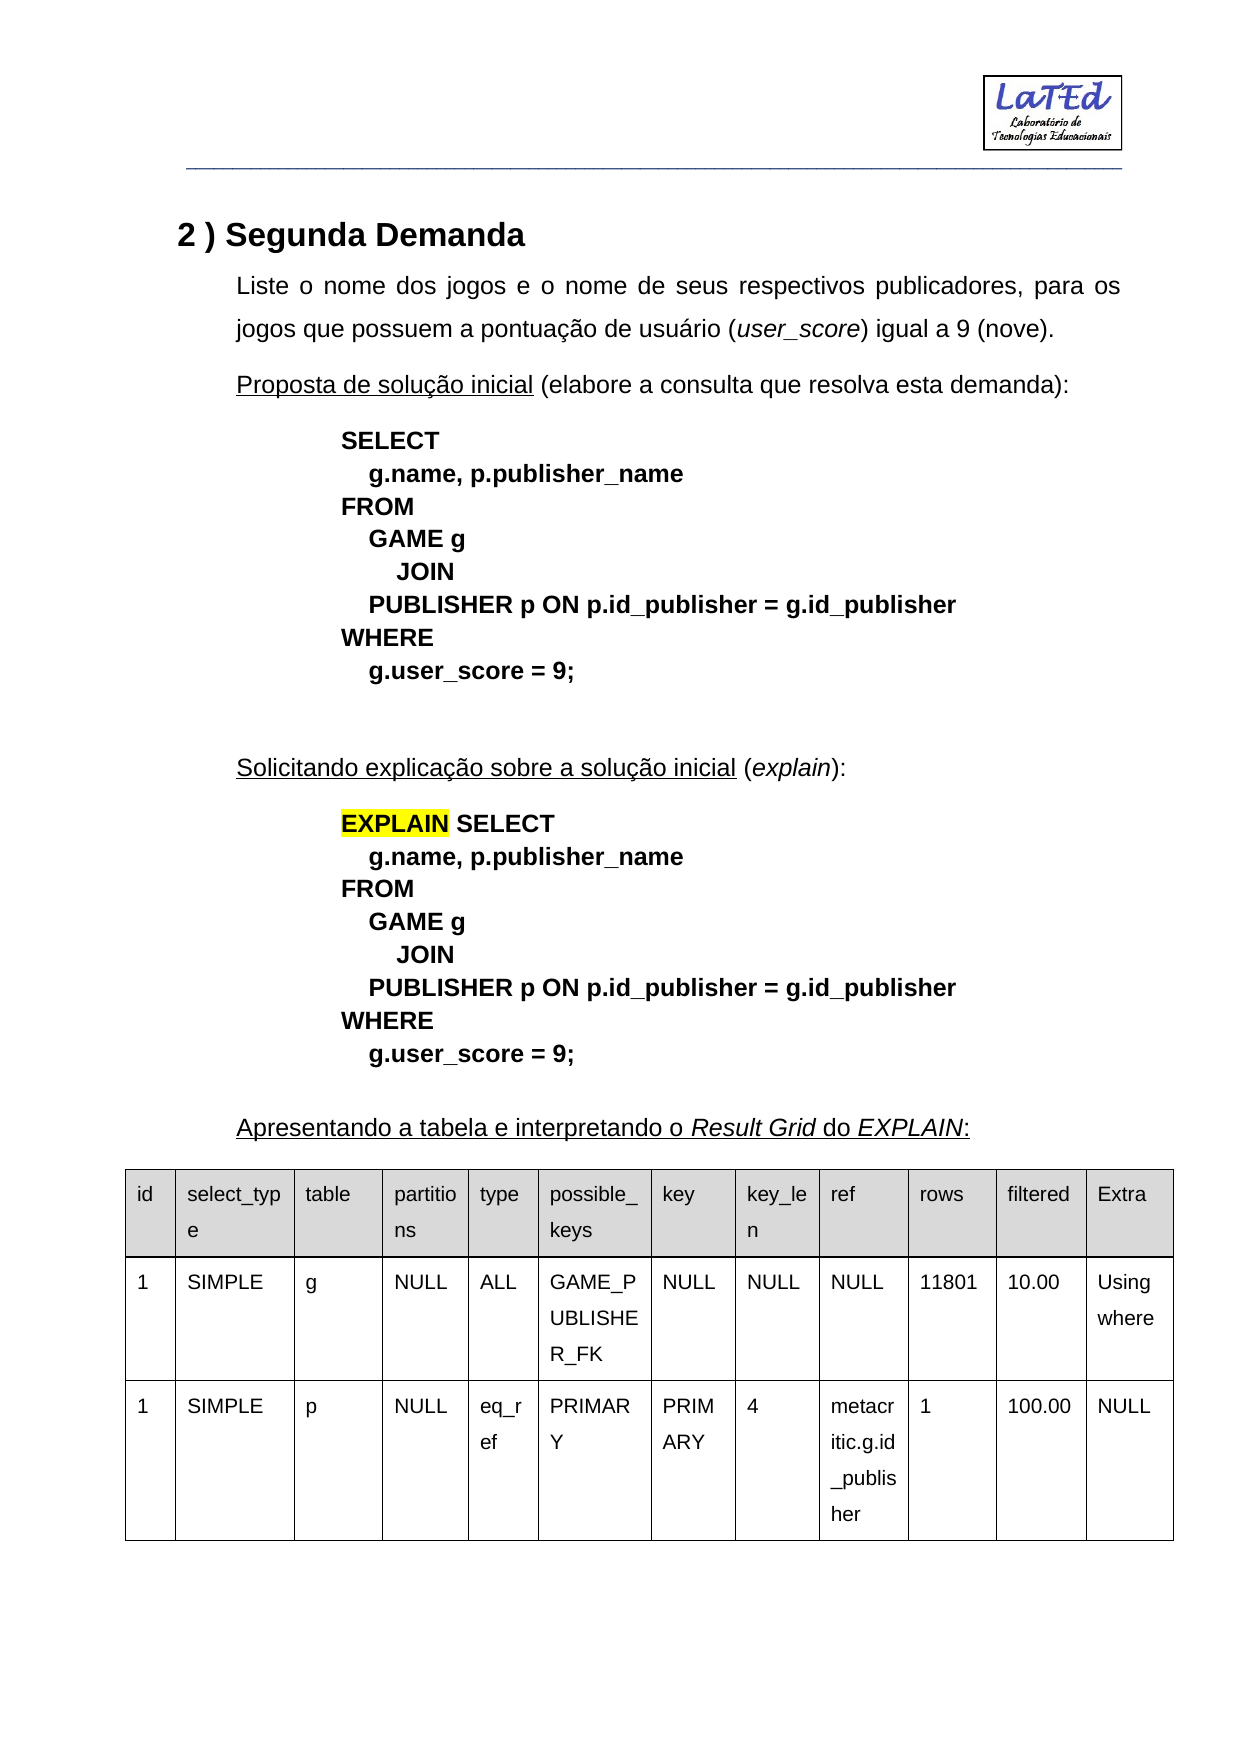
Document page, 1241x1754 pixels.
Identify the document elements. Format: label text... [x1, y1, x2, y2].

table_header rows [909, 1170, 996, 1256]
table_header possible_keys [539, 1170, 651, 1256]
text FROM [266, 491, 1122, 520]
table_cell 100.00 [997, 1381, 1086, 1540]
table_cell g [295, 1258, 382, 1380]
text WHERE [266, 1006, 1122, 1035]
table_cell NULL [736, 1258, 819, 1380]
table_cell PRIMARY [652, 1381, 735, 1540]
subtitle 2 ) Segunda Demanda [177, 214, 1122, 253]
text PUBLISHER p ON p.id_publisher = g.id_publisher [266, 973, 1122, 1002]
table_cell Using where [1087, 1258, 1173, 1380]
text GAME g [266, 907, 1122, 936]
table_header table [295, 1170, 382, 1256]
table_cell eq_ref [469, 1381, 538, 1540]
text g.name, p.publisher_name [266, 841, 1122, 870]
table_cell NULL [1087, 1381, 1173, 1540]
table_cell 4 [736, 1381, 819, 1540]
table_cell PRIMARY [539, 1381, 651, 1540]
table_header filtered [997, 1170, 1086, 1256]
text g.user_score = 9; [266, 656, 1122, 685]
table_cell 1 [126, 1381, 175, 1540]
text g.user_score = 9; [266, 1039, 1122, 1068]
table_cell NULL [652, 1258, 735, 1380]
text GAME g [266, 524, 1122, 553]
text PUBLISHER p ON p.id_publisher = g.id_publisher [266, 590, 1122, 619]
text g.name, p.publisher_name [266, 458, 1122, 487]
table_cell NULL [383, 1381, 468, 1540]
table_cell p [295, 1381, 382, 1540]
table_header Extra [1087, 1170, 1173, 1256]
table_header id [126, 1170, 175, 1256]
table_cell 1 [126, 1258, 175, 1380]
picture [982, 75, 1123, 151]
table_cell 1 [909, 1381, 996, 1540]
text Apresentando a tabela e interpretando o Result Grid do EXPLAIN: [236, 1113, 1122, 1142]
text WHERE [266, 623, 1122, 652]
text Solicitando explicação sobre a solução inicial (explain): [236, 753, 1122, 782]
text Liste o nome dos jogos e o nome de seus respectivos publicadores, para os jogos que possuem a pontuação de usuário (user_score) igual a 9 (nove). [236, 271, 1122, 343]
table_cell 11801 [909, 1258, 996, 1380]
text EXPLAIN SELECT [266, 808, 1122, 837]
table_cell NULL [820, 1258, 908, 1380]
table_header select_type [176, 1170, 294, 1256]
text SELECT [266, 426, 1122, 454]
table_cell metacritic.g.id_publisher [820, 1381, 908, 1540]
table_cell NULL [383, 1258, 468, 1380]
table_header type [469, 1170, 538, 1256]
table_header partitions [383, 1170, 468, 1256]
table_header key [652, 1170, 735, 1256]
text FROM [266, 874, 1122, 903]
text Proposta de solução inicial (elabore a consulta que resolva esta demanda): [236, 370, 1122, 399]
table_cell SIMPLE [176, 1381, 294, 1540]
table_cell 10.00 [997, 1258, 1086, 1380]
table_cell GAME_PUBLISHER_FK [539, 1258, 651, 1380]
table_header ref [820, 1170, 908, 1256]
text JOIN [266, 557, 1122, 586]
text JOIN [266, 940, 1122, 969]
table_cell ALL [469, 1258, 538, 1380]
table_cell SIMPLE [176, 1258, 294, 1380]
table_header key_len [736, 1170, 819, 1256]
